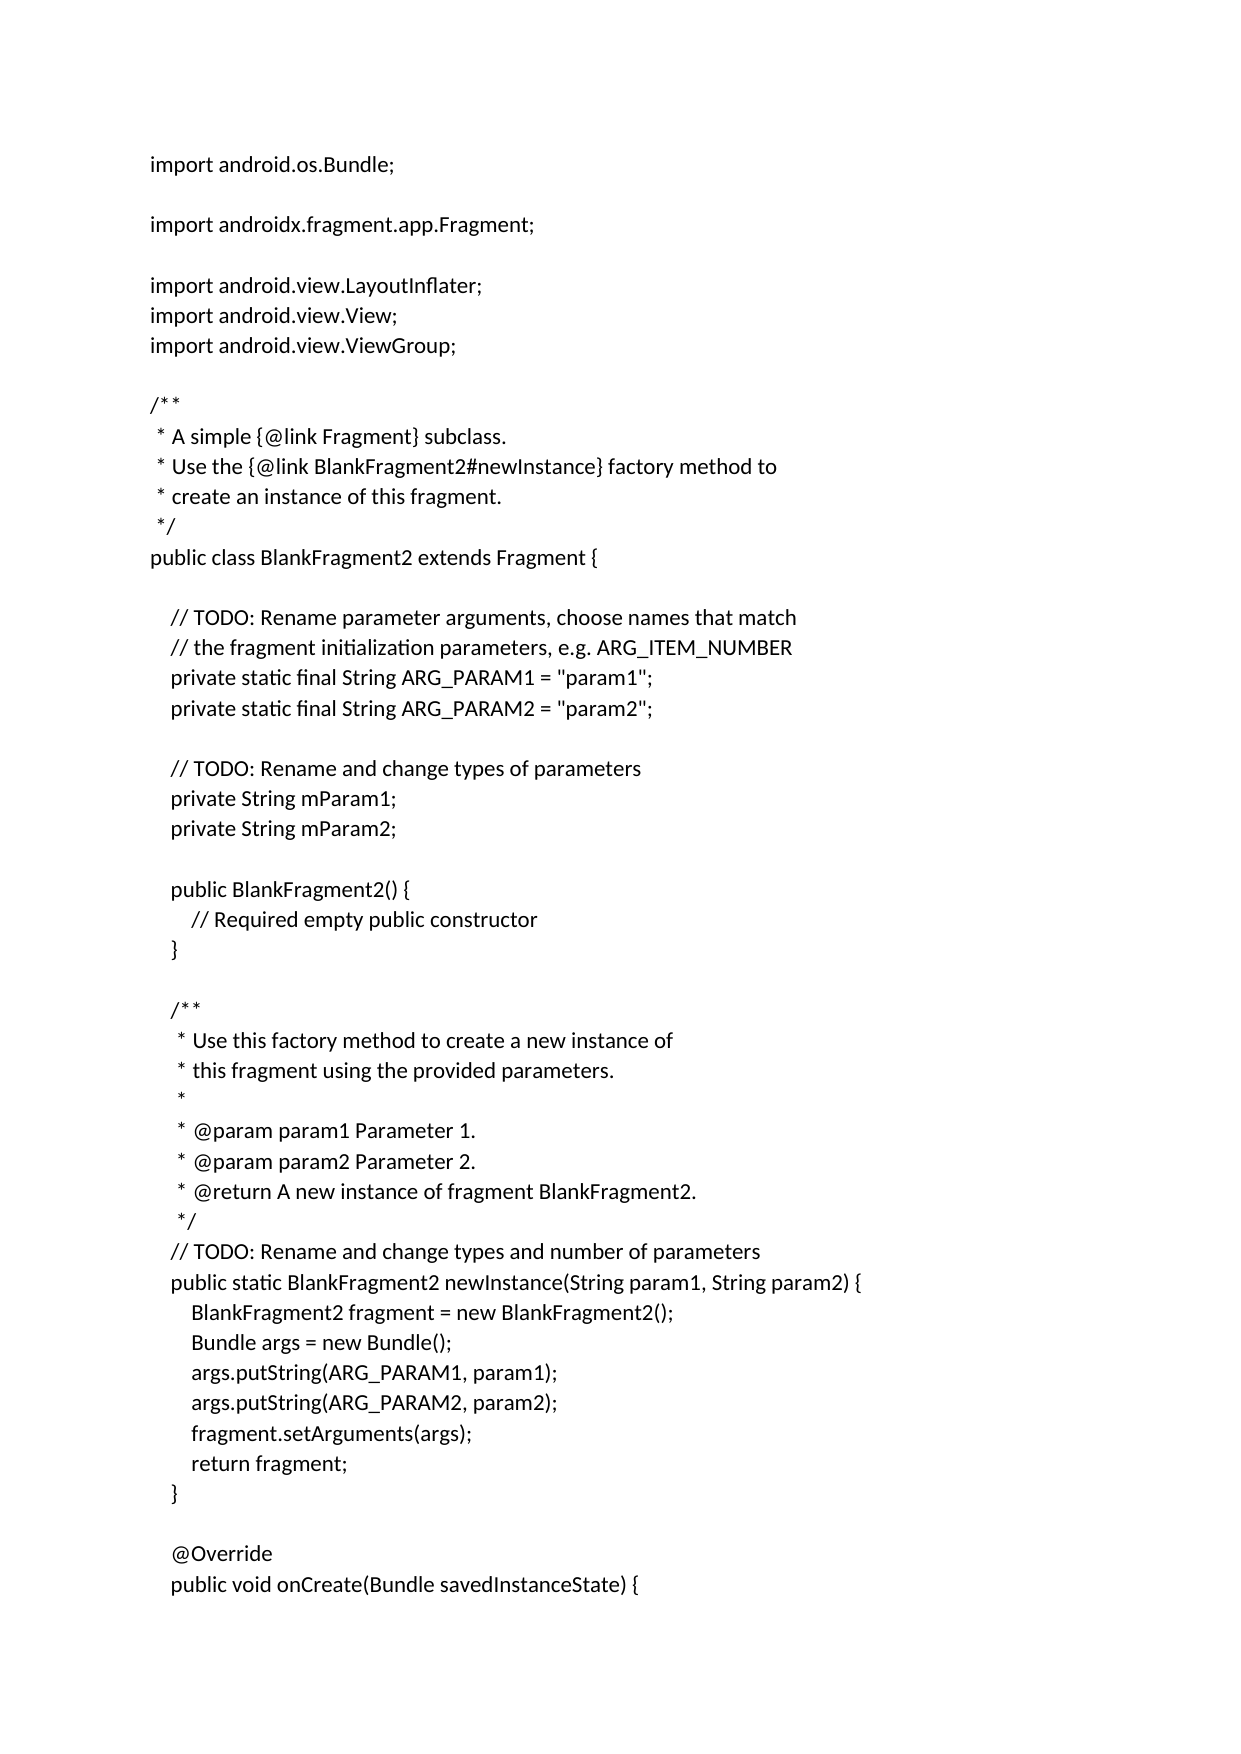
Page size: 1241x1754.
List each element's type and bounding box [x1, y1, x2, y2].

text [150, 150, 1090, 1598]
